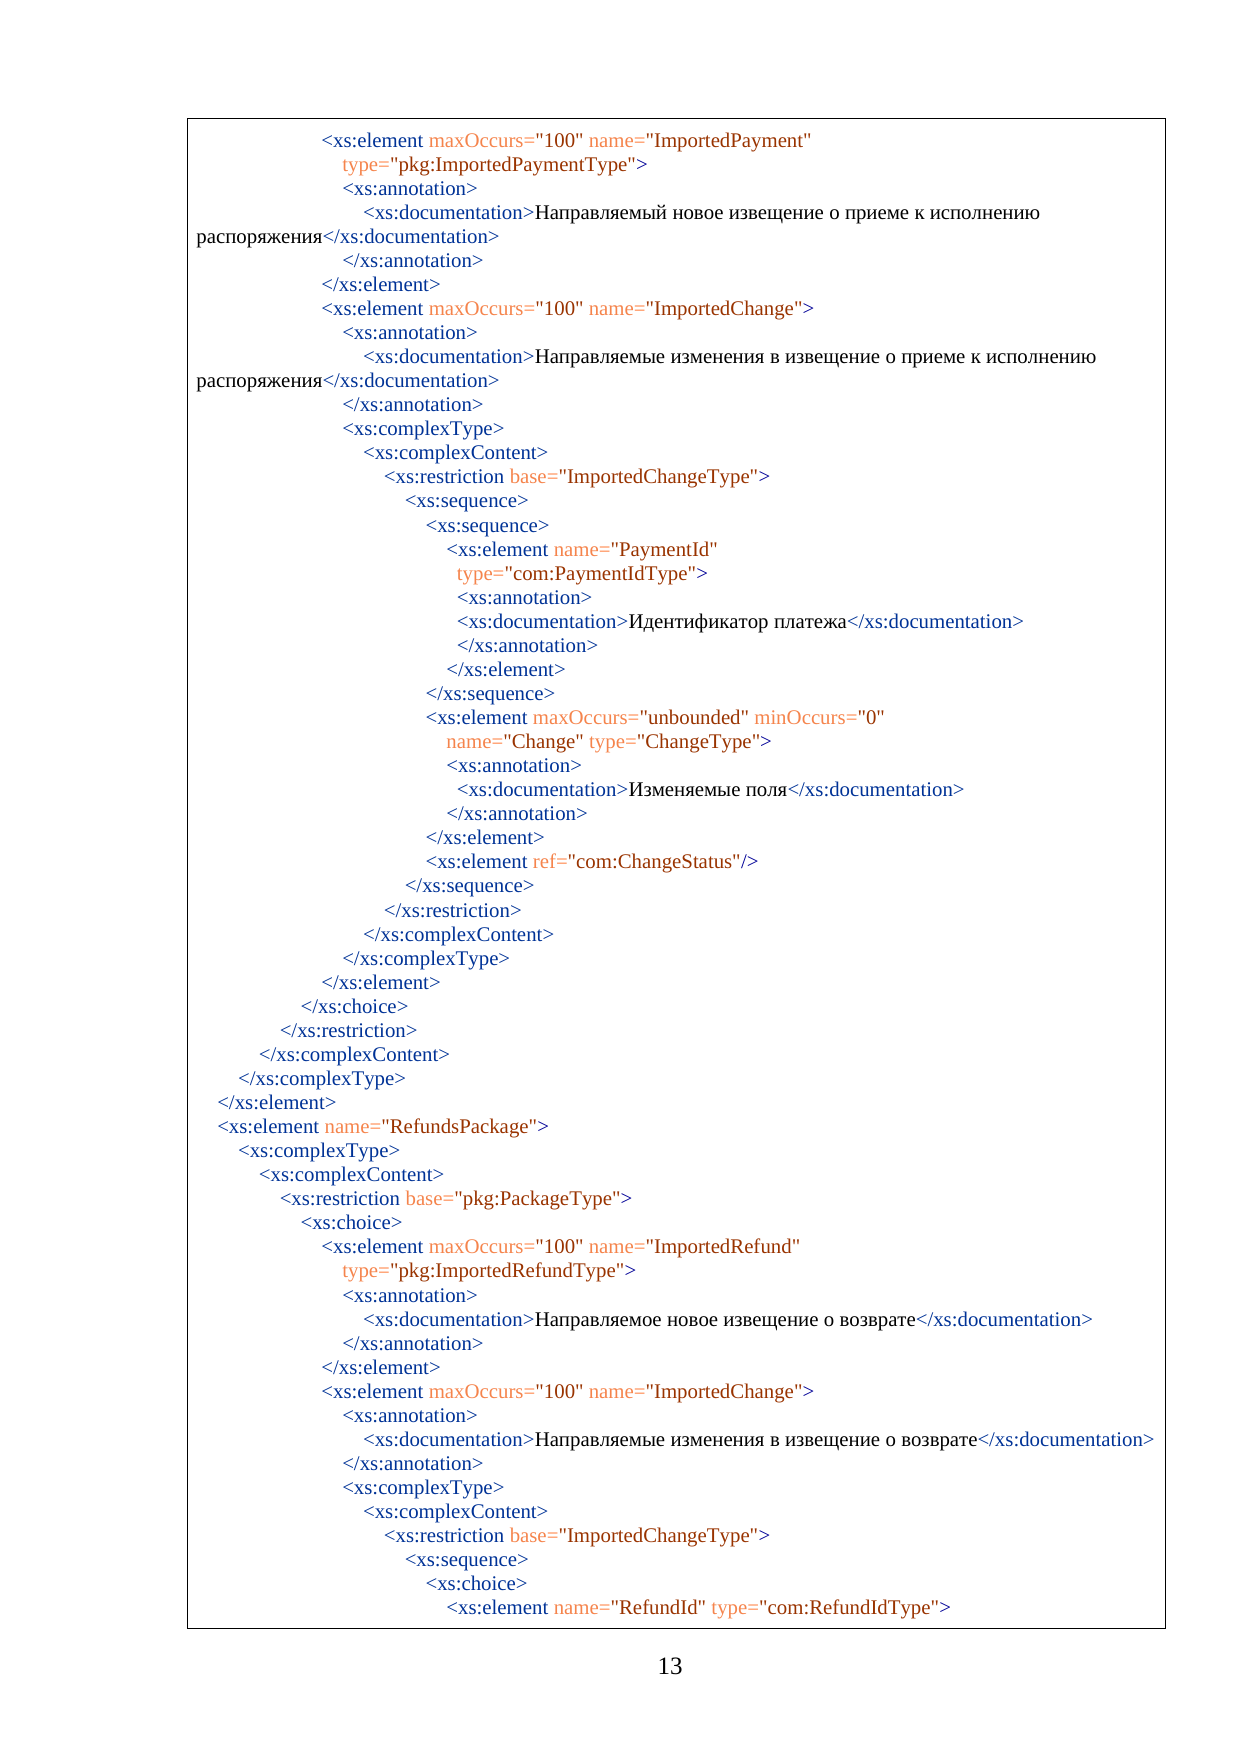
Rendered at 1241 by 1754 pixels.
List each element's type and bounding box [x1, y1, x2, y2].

table_header [188, 119, 1165, 1628]
